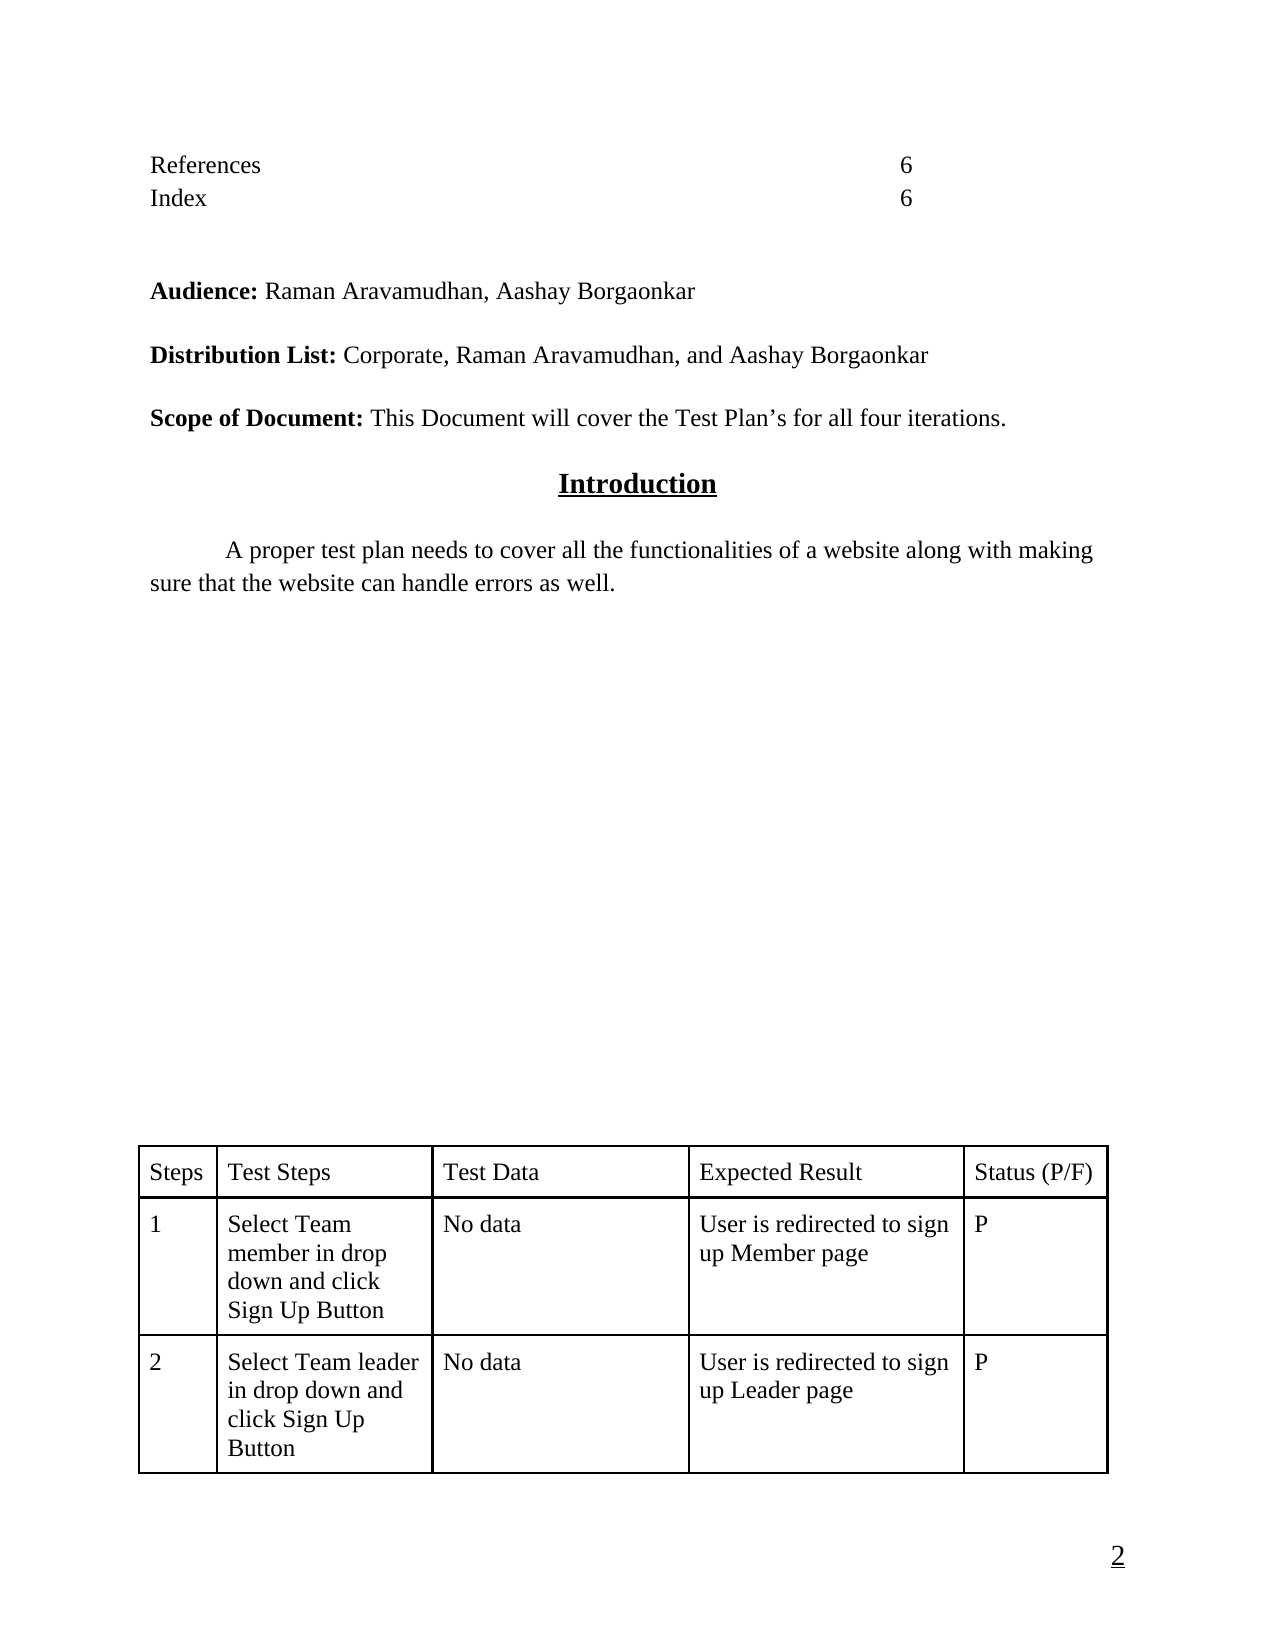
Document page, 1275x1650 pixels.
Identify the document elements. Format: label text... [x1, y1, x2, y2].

table_cell P [965, 1199, 1106, 1334]
table_header Test Data [434, 1147, 688, 1196]
table_cell Select Team member in drop down and click Sign Up Button [218, 1199, 431, 1334]
table_header Test Steps [218, 1147, 431, 1196]
table_cell User is redirected to sign up Member page [690, 1199, 963, 1334]
table_cell 1 [140, 1199, 216, 1334]
table_cell Select Team leader in drop down and click Sign Up Button [218, 1336, 431, 1472]
text A proper test plan needs to cover all the functionalities of a website along with making sure that the website can handle errors as well. [150, 535, 1125, 597]
table_cell User is redirected to sign up Leader page [690, 1336, 963, 1472]
table_cell No data [434, 1336, 688, 1472]
table_header Steps [140, 1147, 216, 1196]
text Distribution List: Corporate, Raman Aravamudhan, and Aashay Borgaonkar [150, 340, 1125, 368]
table_header Status (P/F) [965, 1147, 1106, 1196]
text References 6 [150, 150, 1125, 179]
text Scope of Document: This Document will cover the Test Plan’s for all four iterations. [150, 403, 1125, 432]
text Introduction [150, 466, 1125, 500]
table_cell 2 [140, 1336, 216, 1472]
text Index 6 [150, 183, 1125, 212]
text Audience: Raman Aravamudhan, Aashay Borgaonkar [150, 276, 1125, 305]
table_cell P [965, 1336, 1106, 1472]
table_header Expected Result [690, 1147, 963, 1196]
table_cell No data [434, 1199, 688, 1334]
